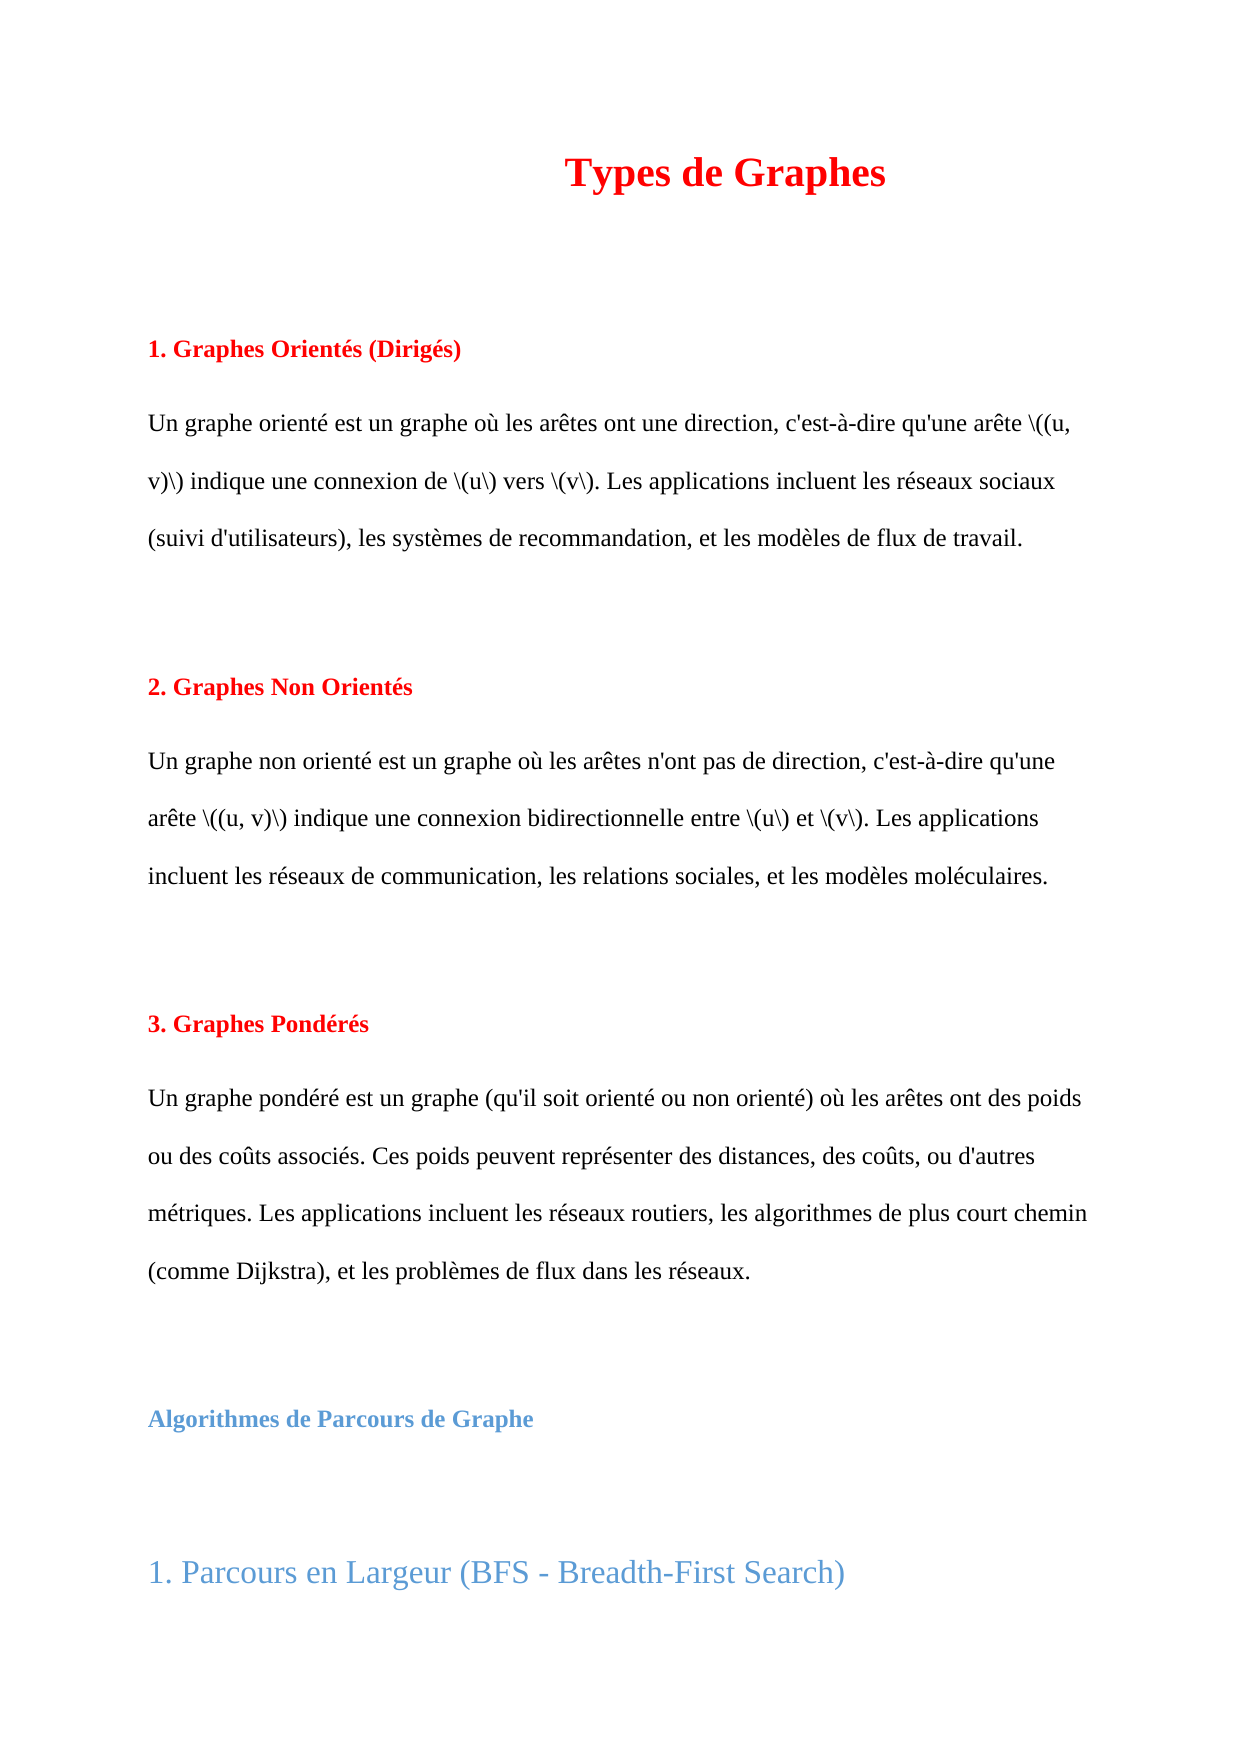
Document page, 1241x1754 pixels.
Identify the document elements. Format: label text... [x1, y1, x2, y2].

text Types de Graphes [148, 148, 1093, 196]
text Un graphe non orienté est un graphe où les arêtes n'ont pas de direction, c'est-à-dire qu'une arête \((u, v)\) indique une connexion bidirectionnelle entre \(u\) et \(v\). Les applications incluent les réseaux de communication, les relations sociales, et les modèles moléculaires. [148, 746, 1093, 890]
text Un graphe orienté est un graphe où les arêtes ont une direction, c'est-à-dire qu'une arête \((u, v)\) indique une connexion de \(u\) vers \(v\). Les applications incluent les réseaux sociaux (suivi d'utilisateurs), les systèmes de recommandation, et les modèles de flux de travail. [148, 408, 1093, 552]
text Algorithmes de Parcours de Graphe [148, 1404, 1093, 1433]
text 3. Graphes Pondérés [148, 1009, 1093, 1038]
text 1. Parcours en Largeur (BFS - Breadth-First Search) [148, 1553, 1093, 1591]
text 2. Graphes Non Orientés [148, 672, 1093, 701]
text 1. Graphes Orientés (Dirigés) [148, 334, 1093, 363]
text Un graphe pondéré est un graphe (qu'il soit orienté ou non orienté) où les arêtes ont des poids ou des coûts associés. Ces poids peuvent représenter des distances, des coûts, ou d'autres métriques. Les applications incluent les réseaux routiers, les algorithmes de plus court chemin (comme Dijkstra), et les problèmes de flux dans les réseaux. [148, 1083, 1093, 1285]
